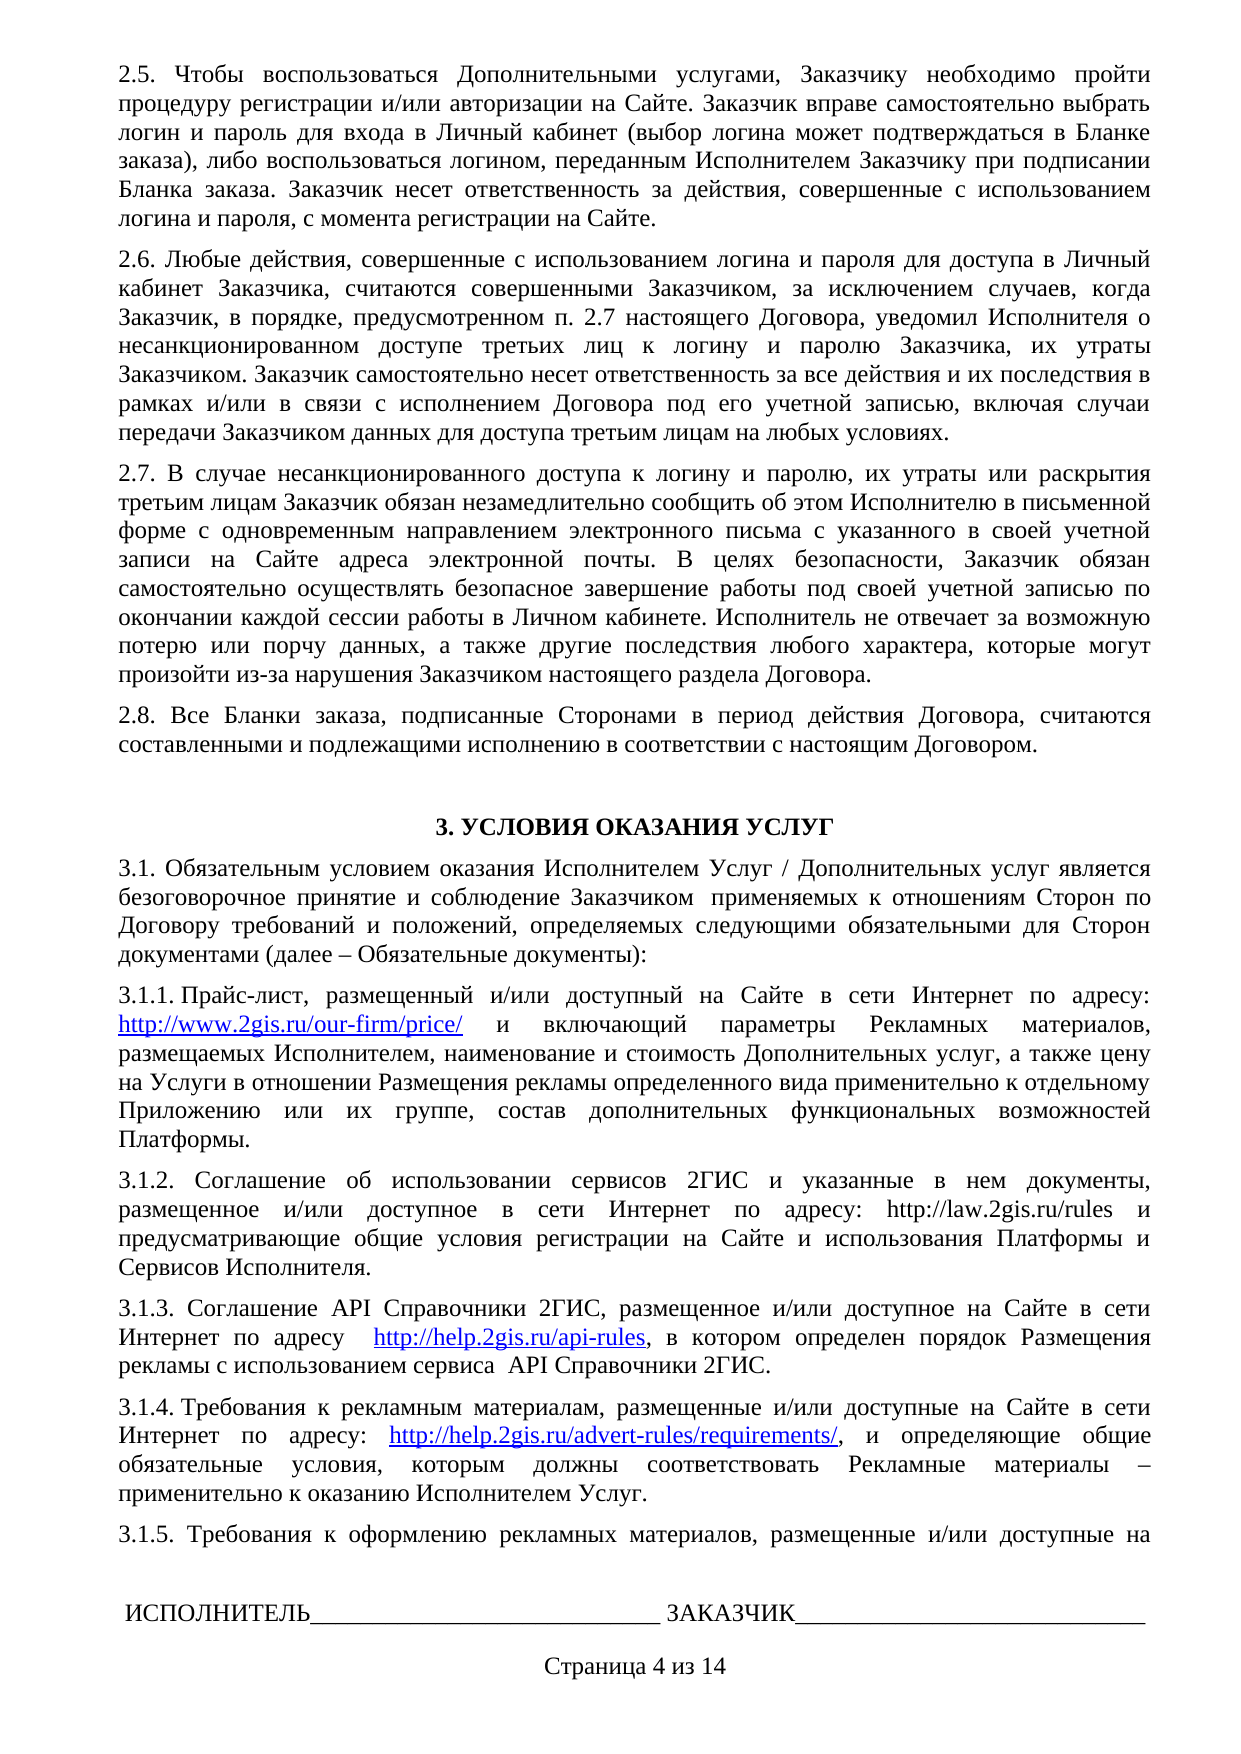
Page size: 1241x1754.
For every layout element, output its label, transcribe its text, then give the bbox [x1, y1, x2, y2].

text 3. УСЛОВИЯ ОКАЗАНИЯ УСЛУГ [118, 812, 1152, 840]
text 2.7. В случае несанкционированного доступа к логину и паролю, их утраты или раскрытия третьим лицам Заказчик обязан незамедлительно сообщить об этом Исполнителю в письменной форме с одновременным направлением электронного письма с указанного в своей учетной записи на Сайте адреса электронной почты. В целях безопасности, Заказчик обязан самостоятельно осуществлять безопасное завершение работы под своей учетной записью по окончании каждой сессии работы в Личном кабинете. Исполнитель не отвечает за возможную потерю или порчу данных, а также другие последствия любого характера, которые могут произойти из-за нарушения Заказчиком настоящего раздела Договора. [118, 458, 1152, 688]
text 3.1. Обязательным условием оказания Исполнителем Услуг / Дополнительных услуг является безоговорочное принятие и соблюдение Заказчиком применяемых к отношениям Сторон по Договору требований и положений, определяемых следующими обязательными для Сторон документами (далее – Обязательные документы): [118, 853, 1152, 968]
text 3.1.3. Соглашение API Справочники 2ГИС, размещенное и/или доступное на Сайте в сети Интернет по адресу http://help.2gis.ru/api-rules, в котором определен порядок Размещения рекламы с использованием сервиса API Справочники 2ГИС. [118, 1293, 1152, 1379]
text 2.8. Все Бланки заказа, подписанные Сторонами в период действия Договора, считаются составленными и подлежащими исполнению в соответствии с настоящим Договором. [118, 700, 1152, 758]
text 3.1.1. Прайс-лист, размещенный и/или доступный на Сайте в сети Интернет по адресу: http://www.2gis.ru/our-firm/price/ и включающий параметры Рекламных материалов, размещаемых Исполнителем, наименование и стоимость Дополнительных услуг, а также цену на Услуги в отношении Размещения рекламы определенного вида применительно к отдельному Приложению или их группе, состав дополнительных функциональных возможностей Платформы. [118, 980, 1152, 1153]
text 2.6. Любые действия, совершенные с использованием логина и пароля для доступа в Личный кабинет Заказчика, считаются совершенными Заказчиком, за исключением случаев, когда Заказчик, в порядке, предусмотренном п. 2.7 настоящего Договора, уведомил Исполнителя о несанкционированном доступе третьих лиц к логину и паролю Заказчика, их утраты Заказчиком. Заказчик самостоятельно несет ответственность за все действия и их последствия в рамках и/или в связи с исполнением Договора под его учетной записью, включая случаи передачи Заказчиком данных для доступа третьим лицам на любых условиях. [118, 244, 1152, 445]
text 3.1.2. Соглашение об использовании сервисов 2ГИС и указанные в нем документы, размещенное и/или доступное в сети Интернет по адресу: http://law.2gis.ru/rules и предусматривающие общие условия регистрации на Сайте и использования Платформы и Сервисов Исполнителя. [118, 1165, 1152, 1280]
text 3.1.4. Требования к рекламным материалам, размещенные и/или доступные на Сайте в сети Интернет по адресу: http://help.2gis.ru/advert-rules/requirements/, и определяющие общие обязательные условия, которым должны соответствовать Рекламные материалы – применительно к оказанию Исполнителем Услуг. [118, 1392, 1152, 1507]
